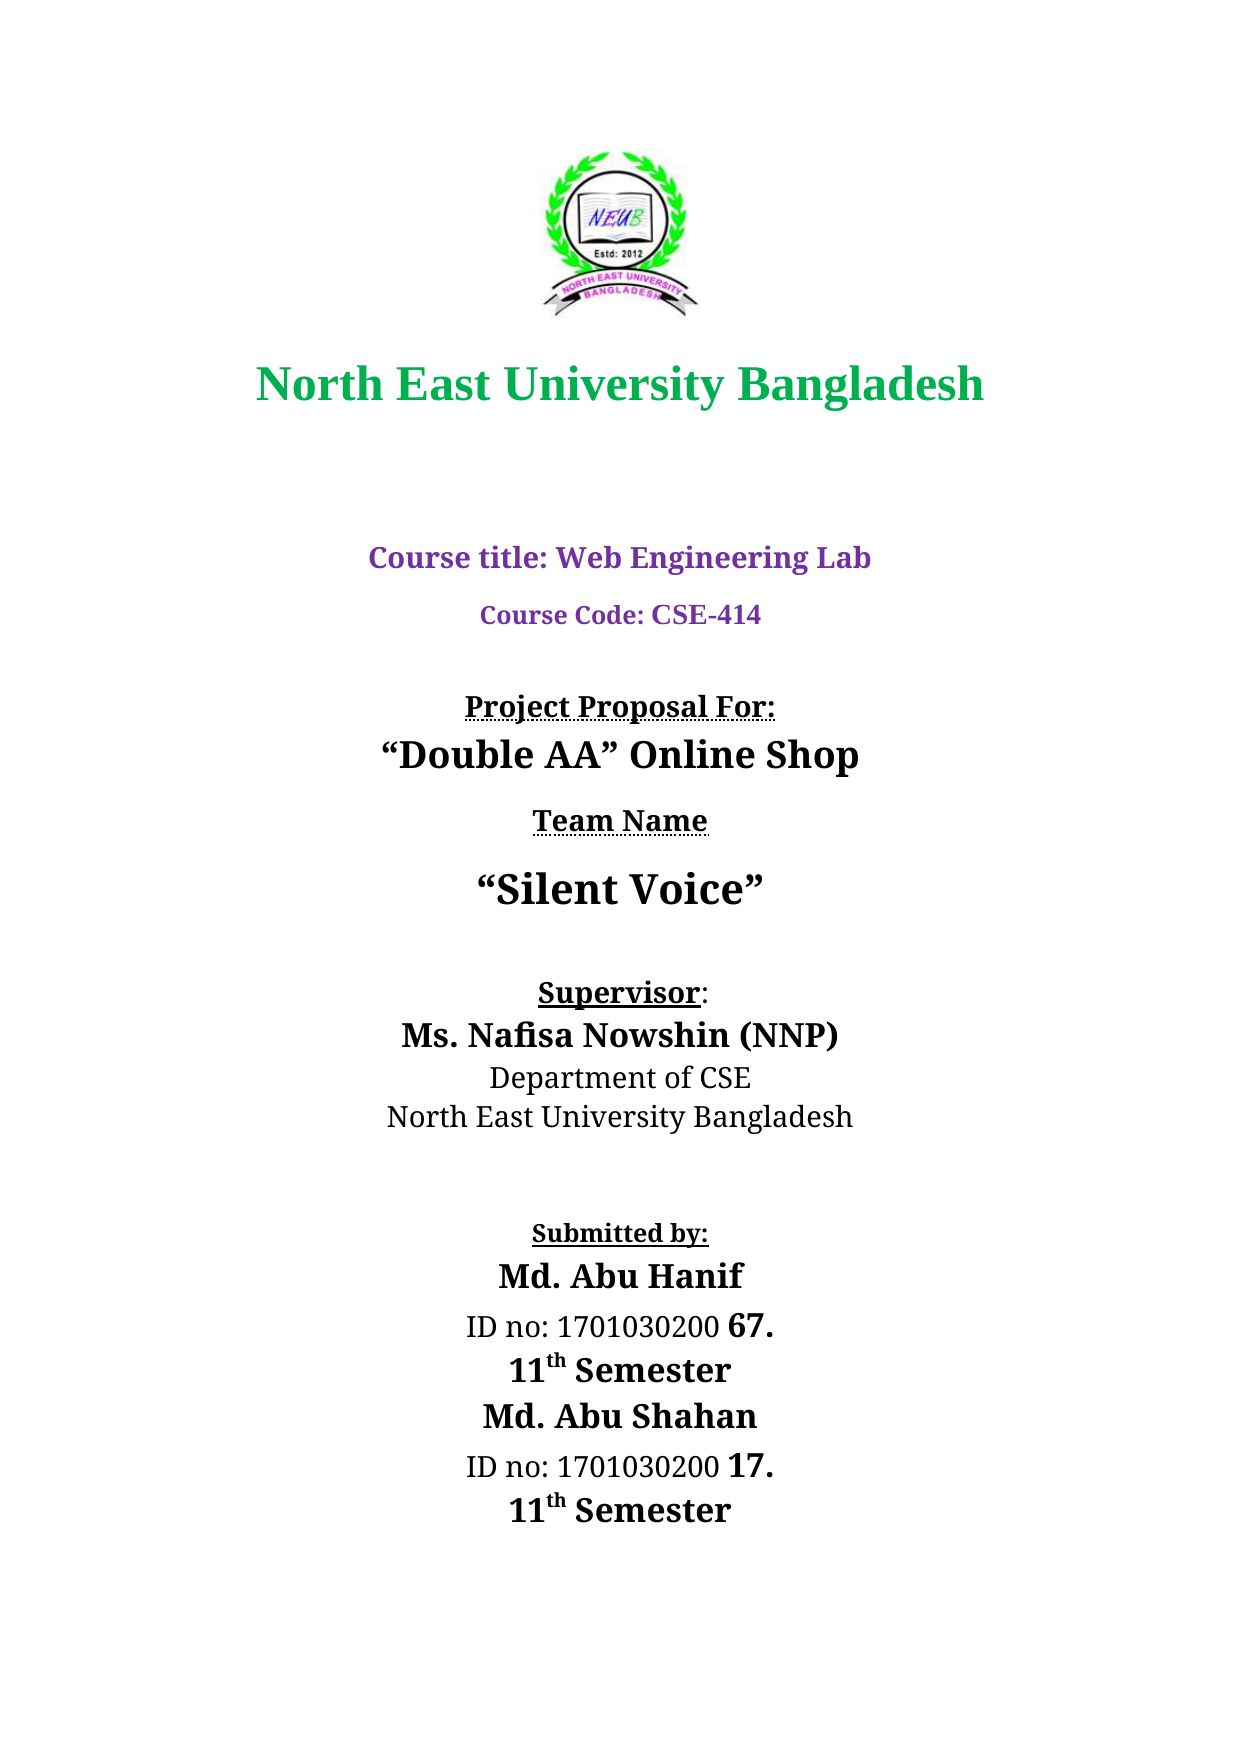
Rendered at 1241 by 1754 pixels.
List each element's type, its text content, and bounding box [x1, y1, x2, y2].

text Submitted by: [150, 1216, 1090, 1250]
text ID no: 1701030200 17. [150, 1441, 1090, 1487]
text Ms. Nafisa Nowshin (NNP) [150, 1012, 1090, 1057]
text ID no: 1701030200 67. [150, 1302, 1090, 1347]
text Supervisor: [150, 972, 1090, 1012]
text Course title: Web Engineering Lab [150, 537, 1090, 577]
text “Silent Voice” [150, 860, 1090, 917]
text 11th Semester [150, 1347, 1090, 1392]
text Md. Abu Hanif [150, 1253, 1090, 1298]
text North East University Bangladesh [150, 1097, 1090, 1136]
picture [540, 150, 700, 319]
text Department of CSE [150, 1057, 1090, 1097]
text Project Proposal For: [150, 686, 1090, 726]
text Md. Abu Shahan [150, 1392, 1090, 1438]
text 11th Semester [150, 1487, 1090, 1532]
text Course Code: CSE-414 [150, 597, 1090, 631]
text Team Name [150, 801, 1090, 840]
text “Double AA” Online Shop [150, 729, 1090, 780]
